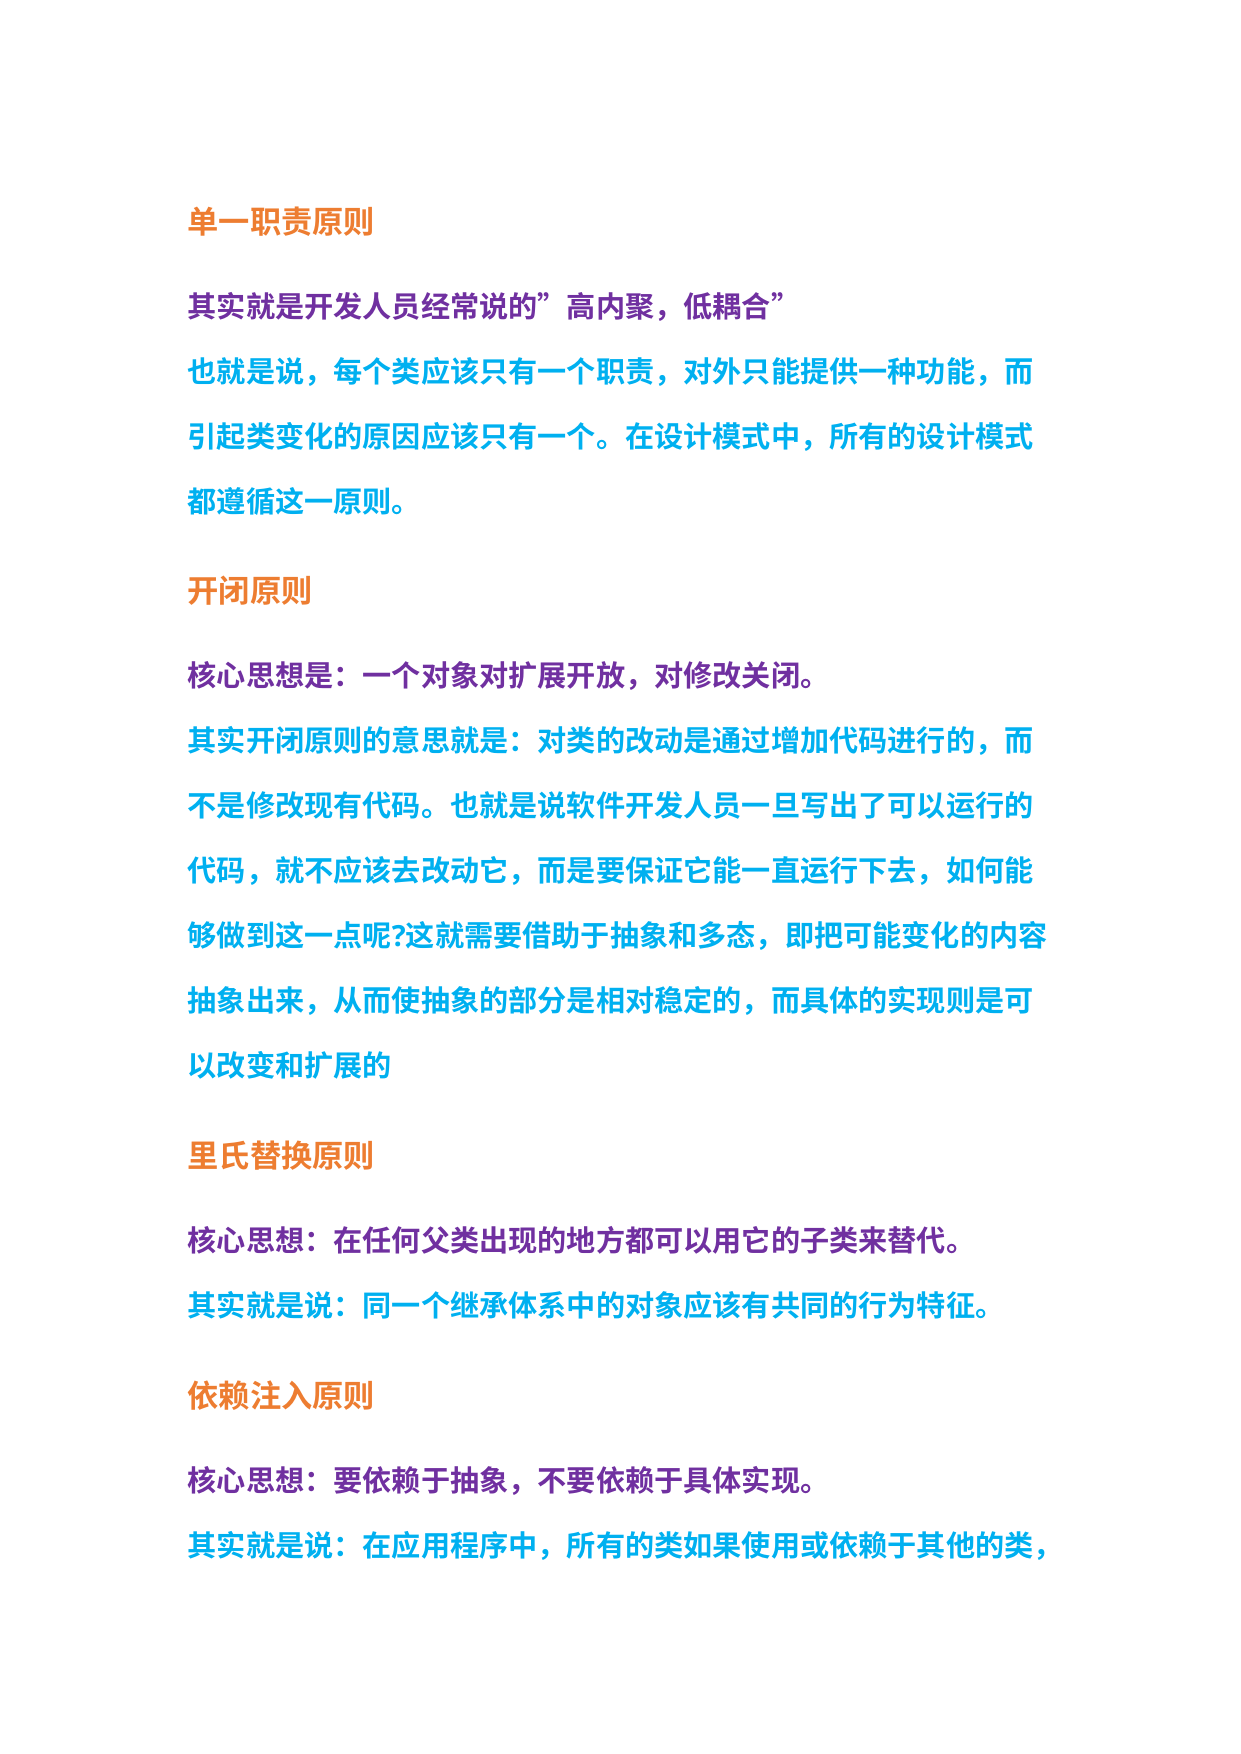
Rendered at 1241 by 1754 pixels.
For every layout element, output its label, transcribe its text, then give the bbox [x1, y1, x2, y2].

text 单一职责原则 [187, 187, 1053, 252]
text 也就是说，每个类应该只有一个职责，对外只能提供一种功能，而引起类变化的原因应该只有一个。在设计模式中，所有的设计模式都遵循这一原则。 [187, 337, 1053, 532]
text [187, 1511, 1053, 1576]
text 开闭原则 [187, 557, 1053, 622]
text 核心思想是：一个对象对扩展开放，对修改关闭。 [187, 642, 1053, 707]
text 核心思想：要依赖于抽象，不要依赖于具体实现。 [187, 1446, 1053, 1511]
text 核心思想：在任何父类出现的地方都可以用它的子类来替代。 [187, 1206, 1053, 1271]
text 里氏替换原则 [187, 1122, 1053, 1187]
text 依赖注入原则 [187, 1361, 1053, 1426]
text 其实就是说：同一个继承体系中的对象应该有共同的行为特征。 [187, 1271, 1053, 1336]
text 其实就是开发人员经常说的”高内聚，低耦合” [187, 272, 1053, 337]
text 其实开闭原则的意思就是：对类的改动是通过增加代码进行的，而不是修改现有代码。也就是说软件开发人员一旦写出了可以运行的代码，就不应该去改动它，而是要保证它能一直运行下去，如何能够做到这一点呢?这就需要借助于抽象和多态，即把可能变化的内容抽象出来，从而使抽象的部分是相对稳定的，而具体的实现则是可以改变和扩展的 [187, 707, 1053, 1097]
